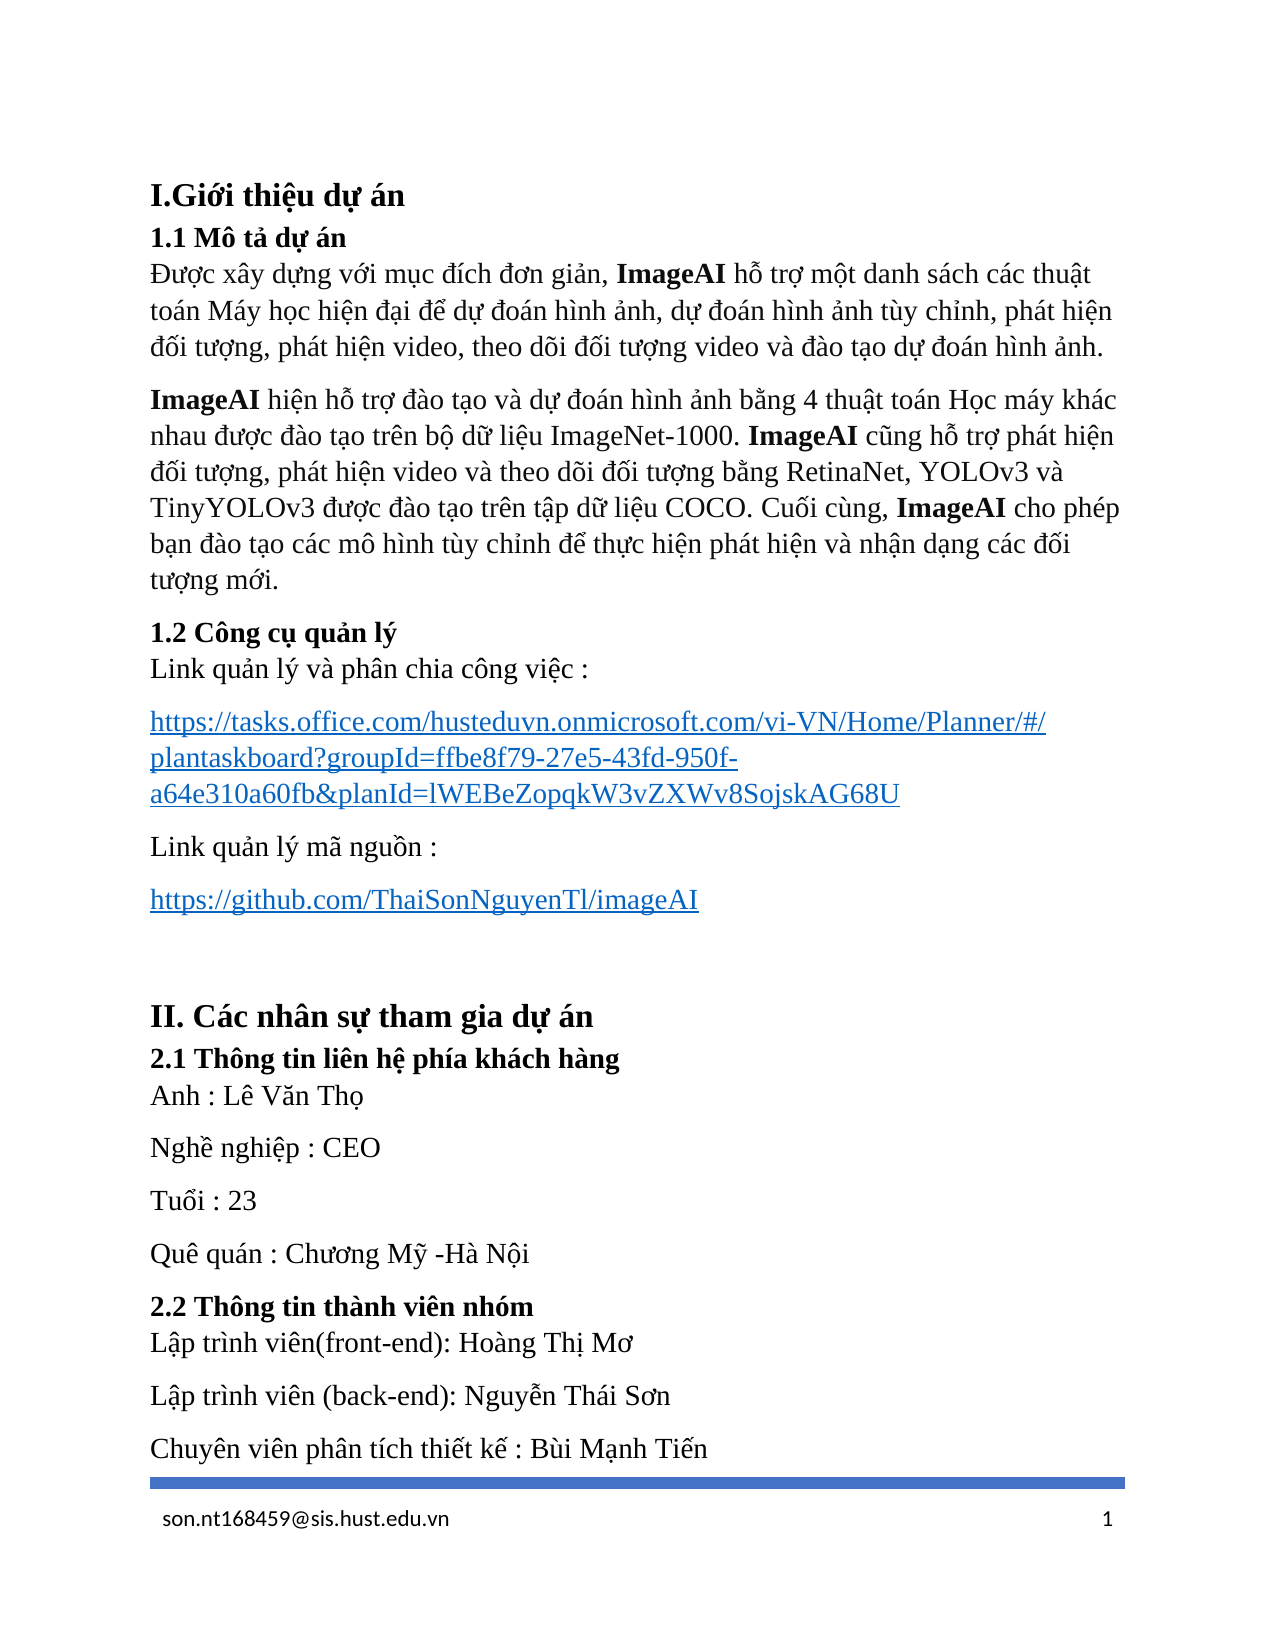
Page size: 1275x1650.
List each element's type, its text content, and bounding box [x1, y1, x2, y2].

subtitle 2.1 Thông tin liên hệ phía khách hàng [150, 1042, 1125, 1075]
text Chuyên viên phân tích thiết kế : Bùi Mạnh Tiến [150, 1431, 1125, 1464]
text Link quản lý mã nguồn : [150, 829, 1125, 863]
subtitle II. Các nhân sự tham gia dự án [150, 996, 1125, 1034]
text ImageAI hiện hỗ trợ đào tạo và dự đoán hình ảnh bằng 4 thuật toán Học máy khác nhau được đào tạo trên bộ dữ liệu ImageNet-1000. ImageAI cũng hỗ trợ phát hiện đối tượng, phát hiện video và theo dõi đối tượng bằng RetinaNet, YOLOv3 và TinyYOLOv3 được đào tạo trên tập dữ liệu COCO. Cuối cùng, ImageAI cho phép bạn đào tạo các mô hình tùy chỉnh để thực hiện phát hiện và nhận dạng các đối tượng mới. [150, 382, 1125, 596]
text Quê quán : Chương Mỹ -Hà Nội [150, 1236, 1125, 1270]
text Nghề nghiệp : CEO [150, 1131, 1125, 1164]
subtitle 2.2 Thông tin thành viên nhóm [150, 1289, 1125, 1323]
text Lập trình viên (back-end): Nguyễn Thái Sơn [150, 1378, 1125, 1412]
subtitle 1.2 Công cụ quản lý [150, 615, 1125, 649]
text Tuổi : 23 [150, 1183, 1125, 1217]
text https://github.com/ThaiSonNguyenTl/imageAI [150, 882, 1125, 916]
text Link quản lý và phân chia công việc : [150, 651, 1125, 685]
subtitle 1.1 Mô tả dự án [150, 221, 1125, 254]
text Anh : Lê Văn Thọ [150, 1078, 1125, 1111]
text Lập trình viên(front-end): Hoàng Thị Mơ [150, 1325, 1125, 1359]
subtitle I.Giới thiệu dự án [150, 175, 1125, 213]
text https://tasks.office.com/husteduvn.onmicrosoft.com/vi-VN/Home/Planner/#/plantaskboard?groupId=ffbe8f79-27e5-43fd-950f-a64e310a60fb&planId=lWEBeZopqkW3vZXWv8SojskAG68U [150, 704, 1125, 810]
text Được xây dựng với mục đích đơn giản, ImageAI hỗ trợ một danh sách các thuật toán Máy học hiện đại để dự đoán hình ảnh, dự đoán hình ảnh tùy chỉnh, phát hiện đối tượng, phát hiện video, theo dõi đối tượng video và đào tạo dự đoán hình ảnh. [150, 257, 1125, 362]
